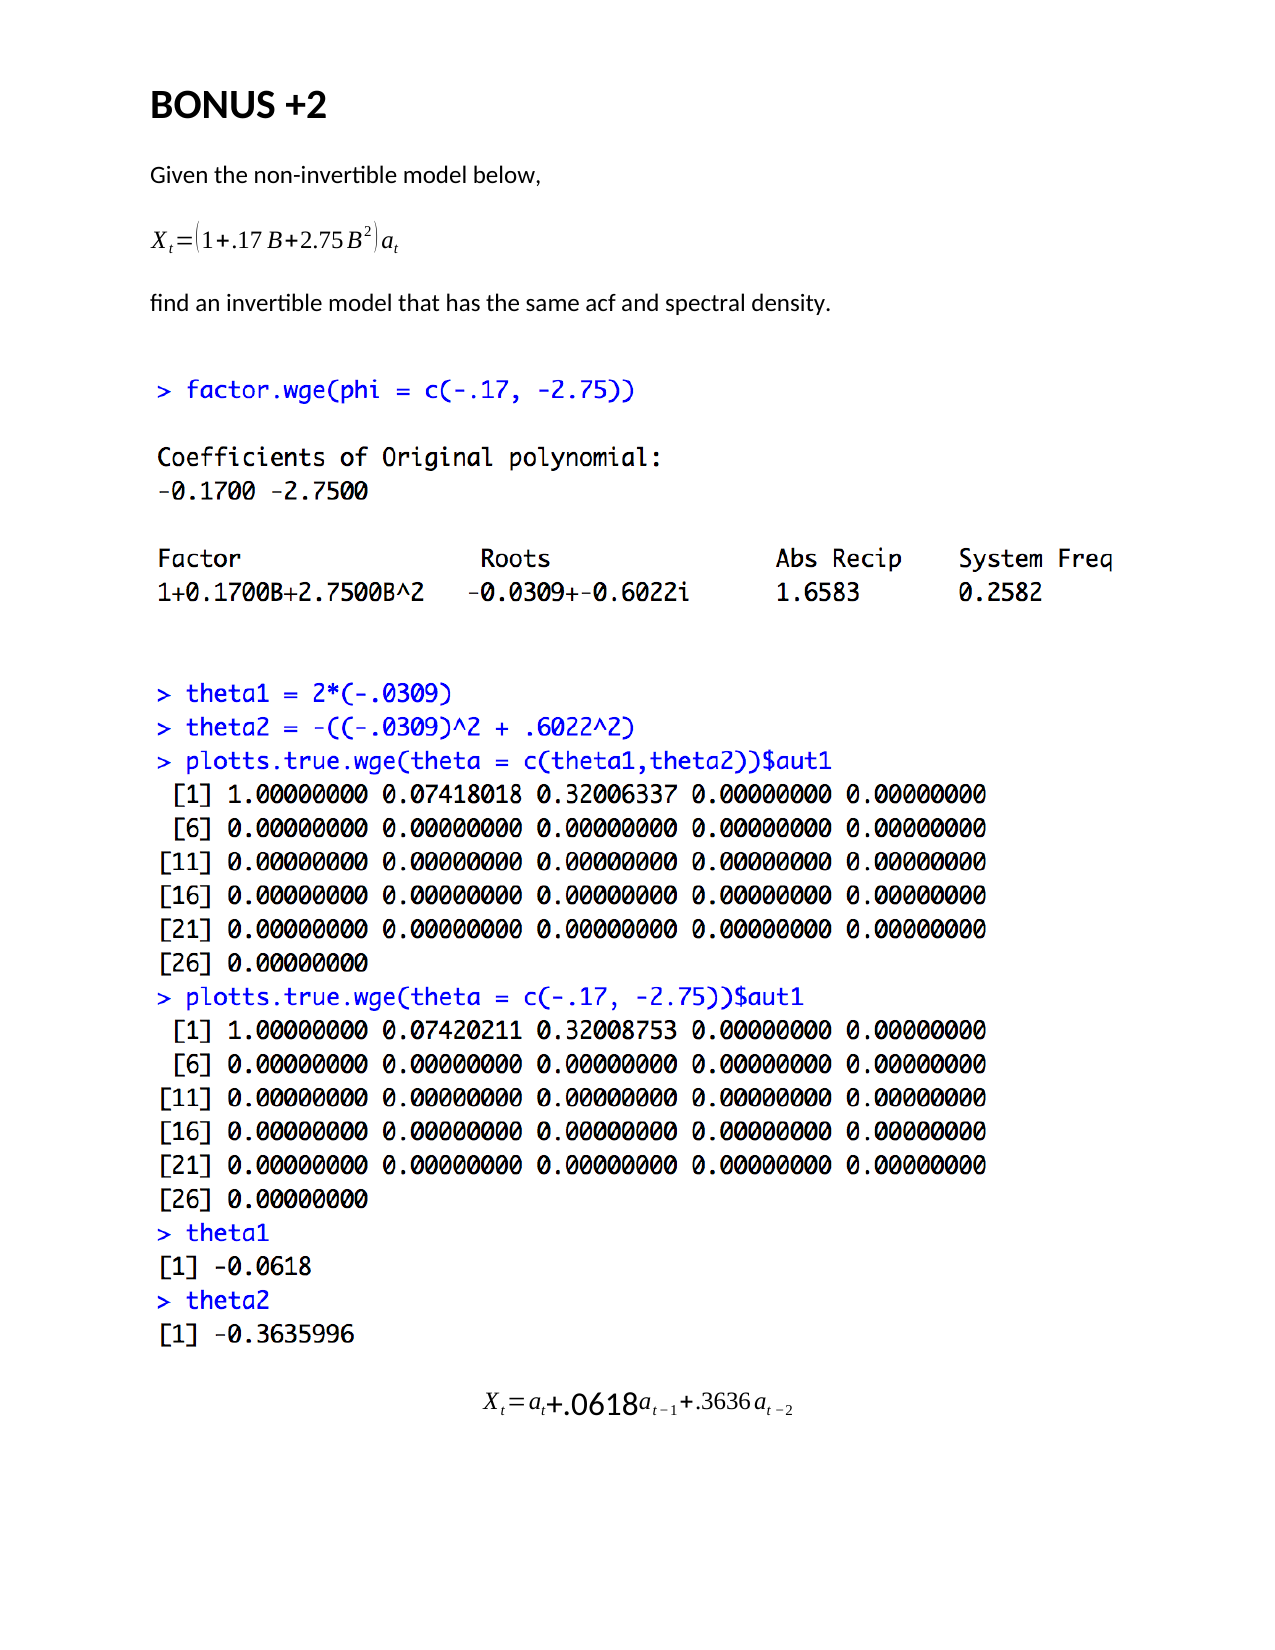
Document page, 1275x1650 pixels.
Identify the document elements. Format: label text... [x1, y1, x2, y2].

text BONUS +2 [150, 78, 1125, 129]
text +.0618 [150, 1383, 1125, 1424]
picture [150, 373, 1125, 1358]
text find an invertible model that has the same acf and spectral density. [150, 287, 1125, 318]
text Given the non-invertible model below, [150, 159, 1125, 190]
